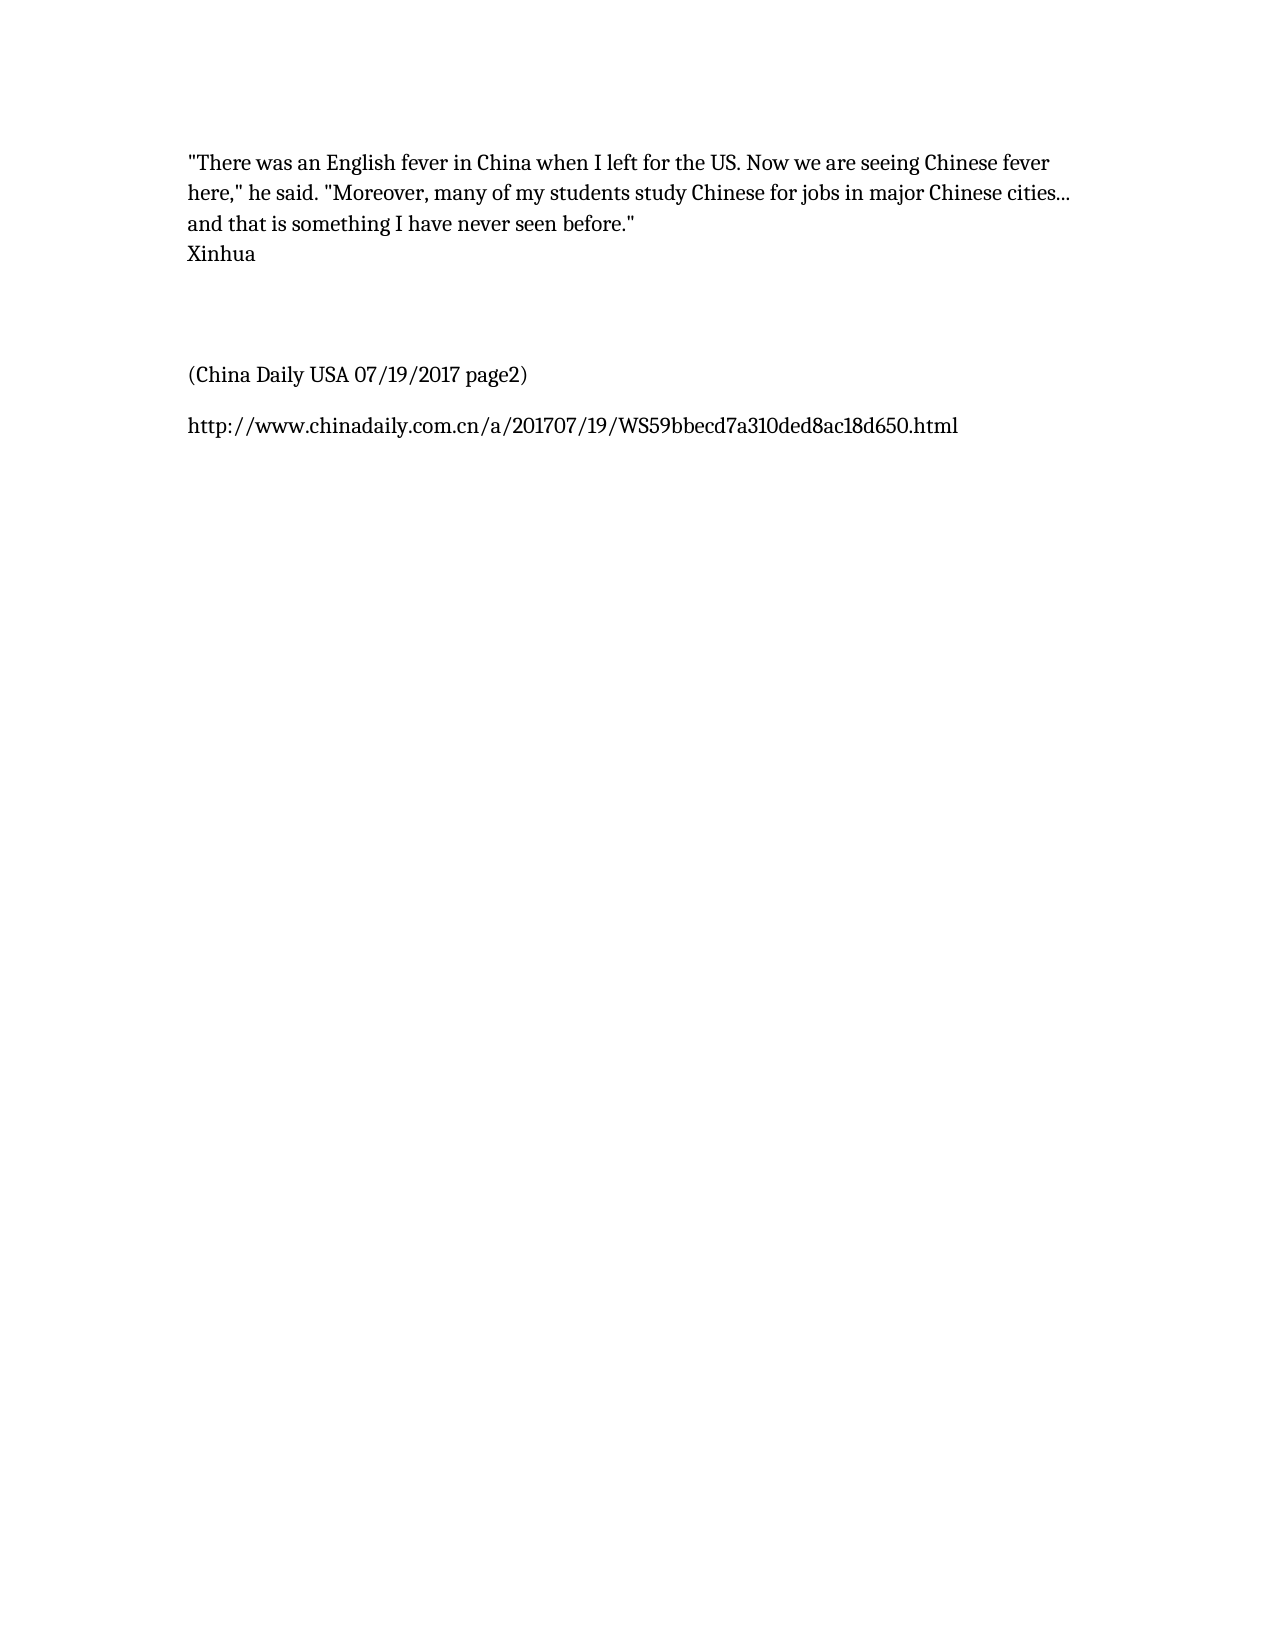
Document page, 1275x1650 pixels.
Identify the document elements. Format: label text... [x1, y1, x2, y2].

text http://www.chinadaily.com.cn/a/201707/19/WS59bbecd7a310ded8ac18d650.html [187, 412, 1087, 439]
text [187, 150, 1087, 388]
